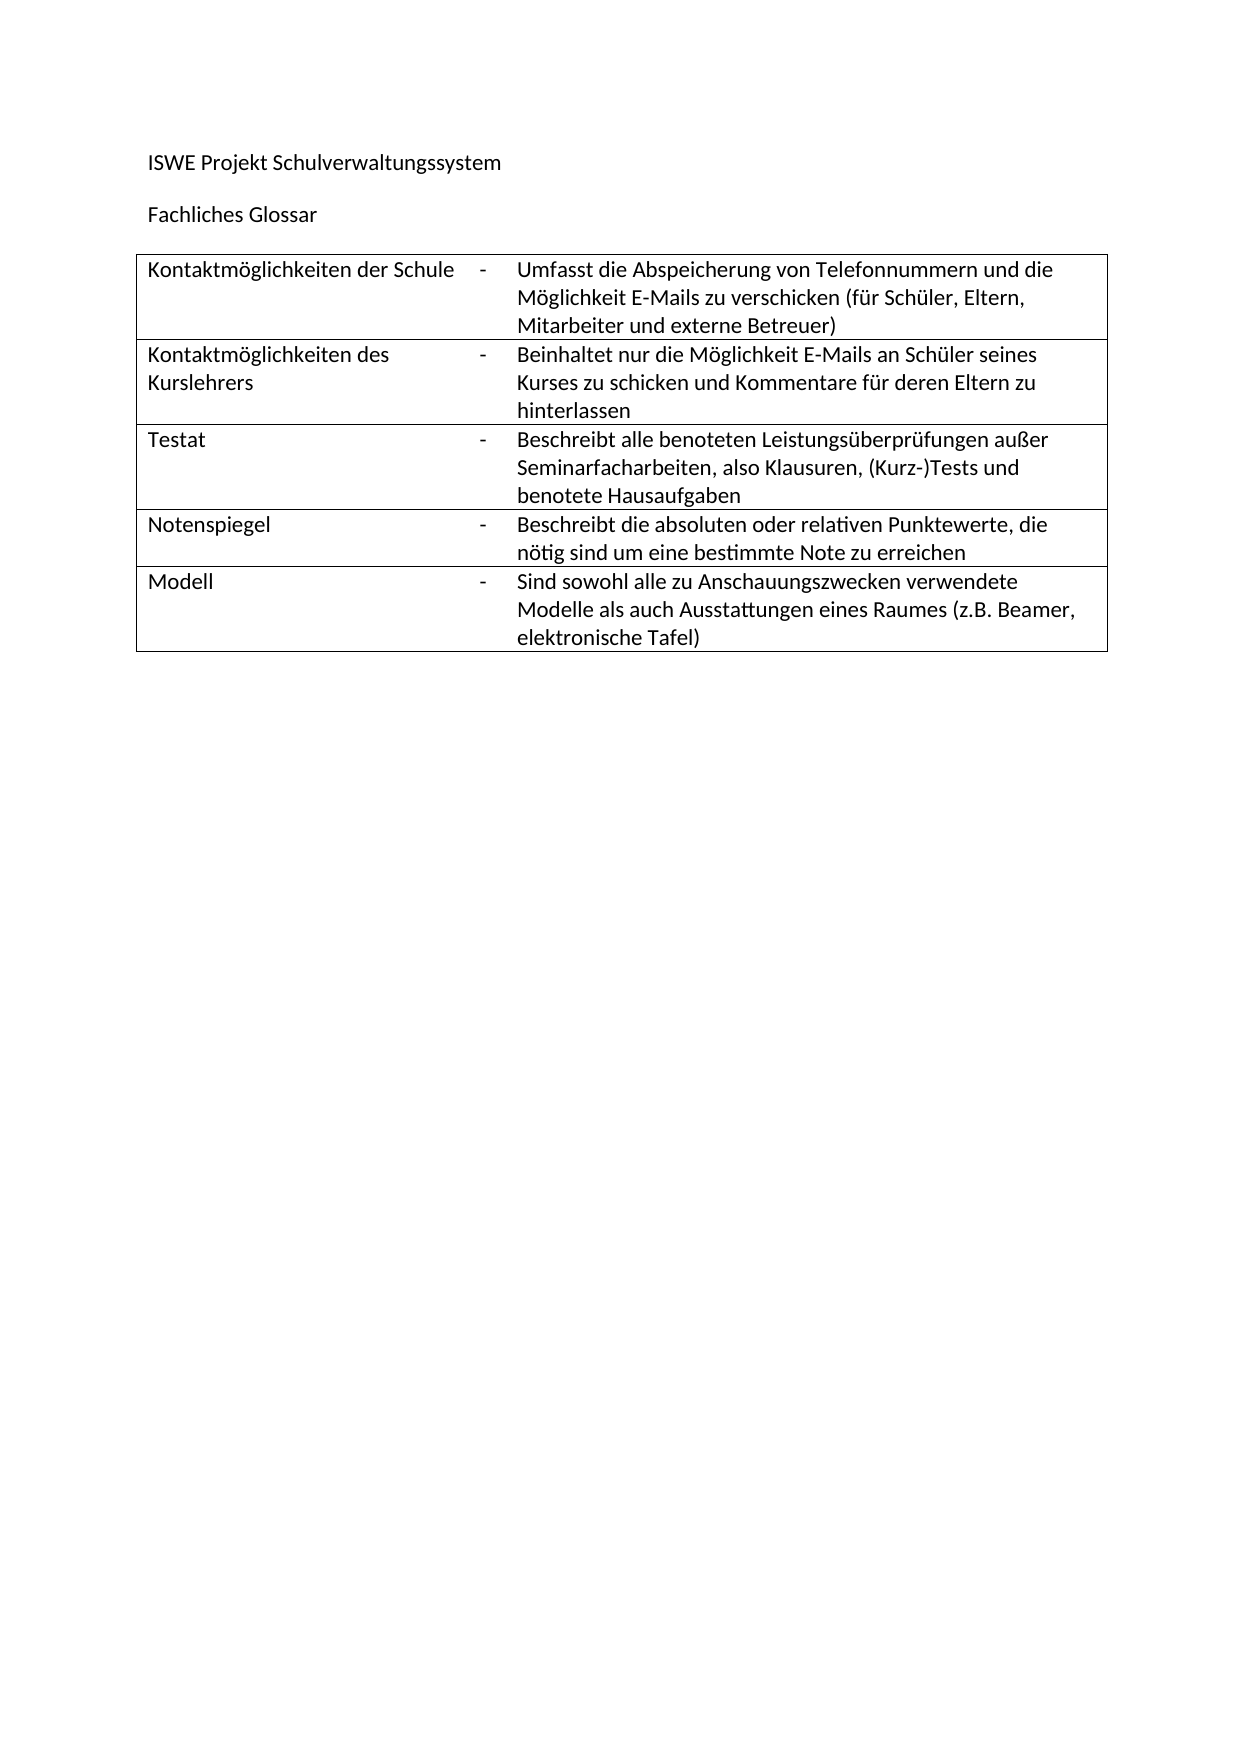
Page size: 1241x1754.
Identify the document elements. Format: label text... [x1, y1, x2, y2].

table_cell Beinhaltet nur die Möglichkeit E-Mails an Schüler seines Kurses zu schicken und Kommentare für deren Eltern zu hinterlassen [473, 340, 1107, 424]
table_cell Testat [137, 425, 472, 509]
table_cell Kontaktmöglichkeiten des Kurslehrers [137, 340, 472, 424]
text ISWE Projekt Schulverwaltungssystem [148, 148, 1093, 176]
table_cell Beschreibt alle benoteten Leistungsüberprüfungen außer Seminarfacharbeiten, also Klausuren, (Kurz-)Tests und benotete Hausaufgaben [473, 425, 1107, 509]
table_cell Modell [137, 567, 472, 651]
table_cell Sind sowohl alle zu Anschauungszwecken verwendete Modelle als auch Ausstattungen eines Raumes (z.B. Beamer, elektronische Tafel) [473, 567, 1107, 651]
text Fachliches Glossar [148, 201, 1093, 229]
table_cell Beschreibt die absoluten oder relativen Punktewerte, die nötig sind um eine bestimmte Note zu erreichen [473, 510, 1107, 566]
table_header Kontaktmöglichkeiten der Schule [137, 255, 472, 339]
table_cell Notenspiegel [137, 510, 472, 566]
table_header Umfasst die Abspeicherung von Telefonnummern und die Möglichkeit E-Mails zu verschicken (für Schüler, Eltern, Mitarbeiter und externe Betreuer) [473, 255, 1107, 339]
